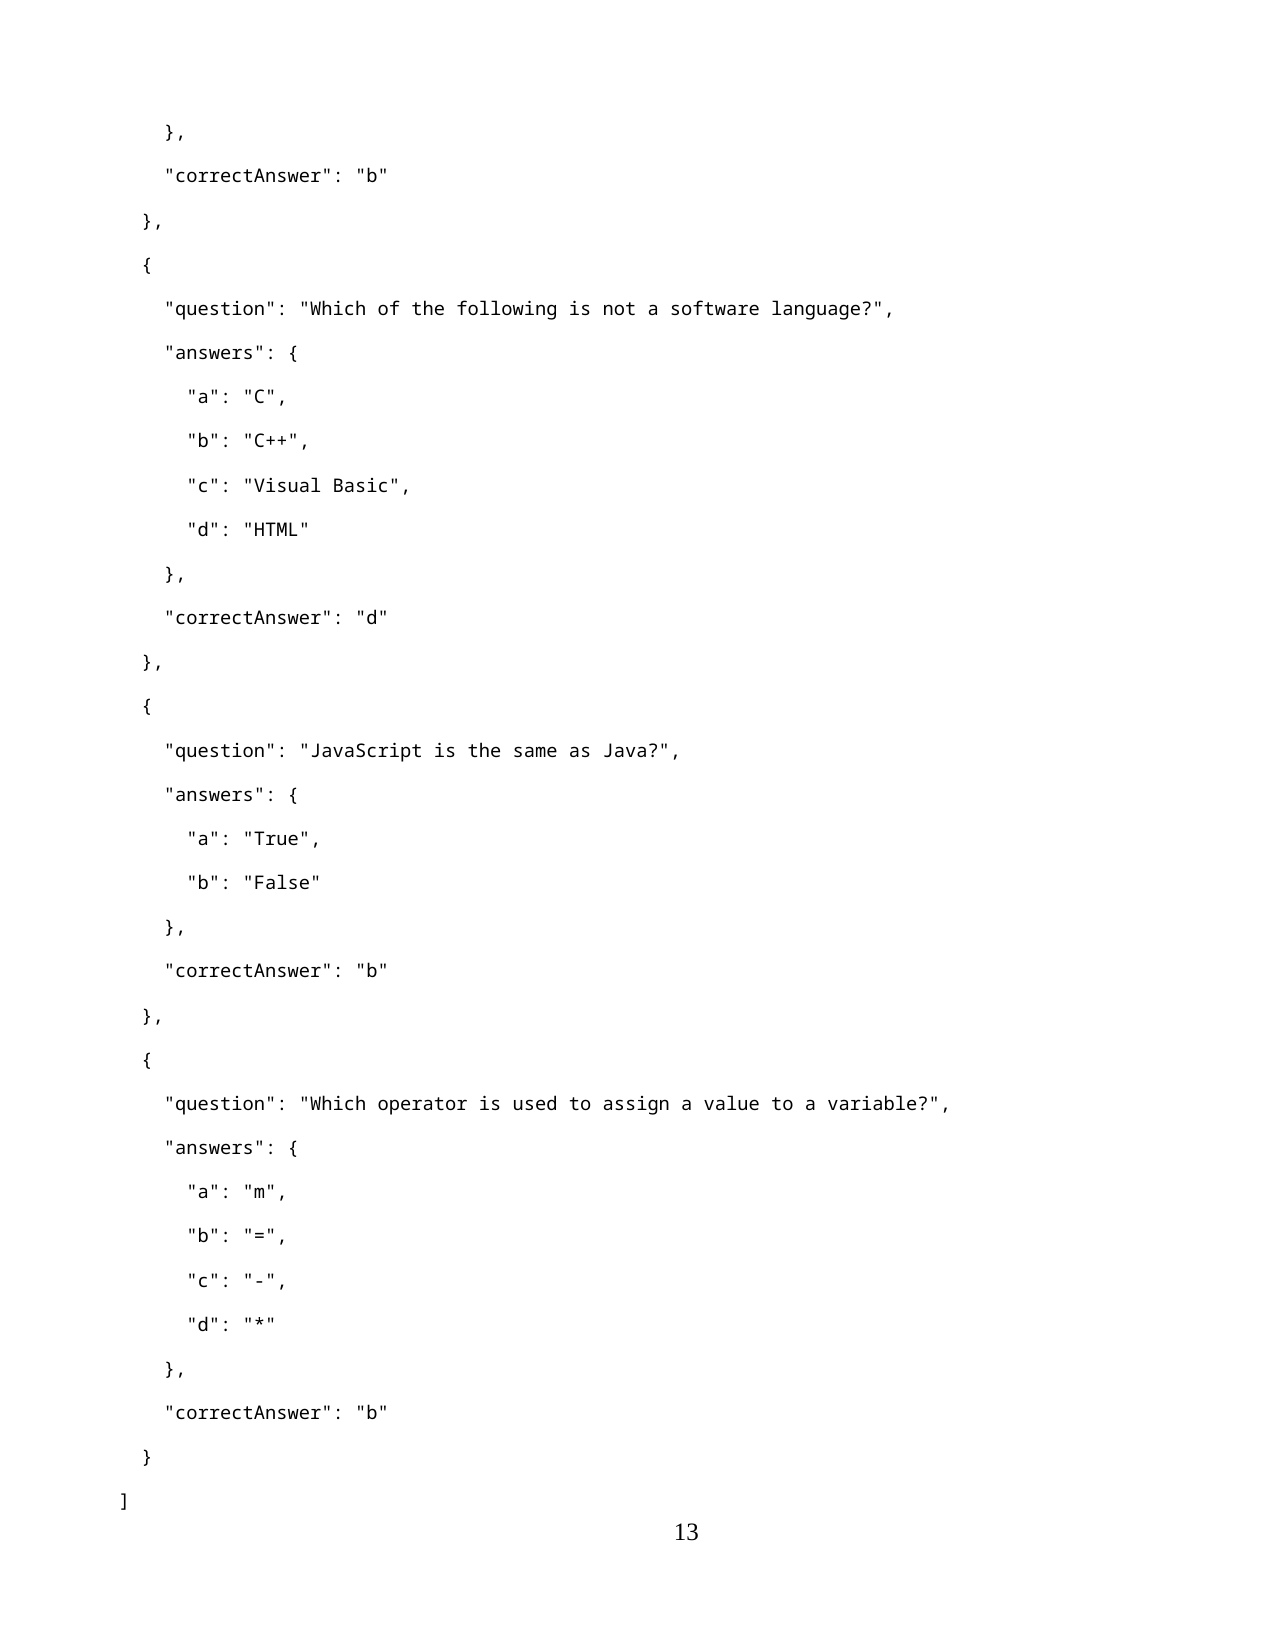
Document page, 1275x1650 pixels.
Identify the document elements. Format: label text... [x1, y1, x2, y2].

text { [118, 251, 1216, 277]
text "a": "True", [118, 825, 1216, 851]
text "answers": { [118, 339, 1216, 365]
text { [118, 1046, 1216, 1072]
text }, [118, 1002, 1216, 1027]
text "d": "HTML" [118, 516, 1216, 542]
text "d": "*" [118, 1311, 1216, 1337]
text "a": "m", [118, 1178, 1216, 1204]
text "a": "C", [118, 383, 1216, 409]
text "b": "=", [118, 1223, 1216, 1248]
text "question": "Which operator is used to assign a value to a variable?", [118, 1090, 1216, 1116]
text }, [118, 648, 1216, 674]
text "correctAnswer": "b" [118, 1399, 1216, 1425]
text { [118, 693, 1216, 718]
text "c": "-", [118, 1267, 1216, 1292]
text }, [118, 118, 1216, 144]
text } [118, 1443, 1216, 1469]
text }, [118, 207, 1216, 232]
text "correctAnswer": "d" [118, 604, 1216, 630]
text "question": "JavaScript is the same as Java?", [118, 737, 1216, 762]
text }, [118, 1355, 1216, 1381]
text "correctAnswer": "b" [118, 958, 1216, 983]
text "b": "False" [118, 869, 1216, 895]
text }, [118, 913, 1216, 939]
text "b": "C++", [118, 428, 1216, 453]
text "answers": { [118, 781, 1216, 807]
text "correctAnswer": "b" [118, 163, 1216, 188]
text "question": "Which of the following is not a software language?", [118, 295, 1216, 321]
text "answers": { [118, 1134, 1216, 1160]
text "c": "Visual Basic", [118, 472, 1216, 497]
text ] [118, 1488, 1216, 1513]
text }, [118, 560, 1216, 586]
